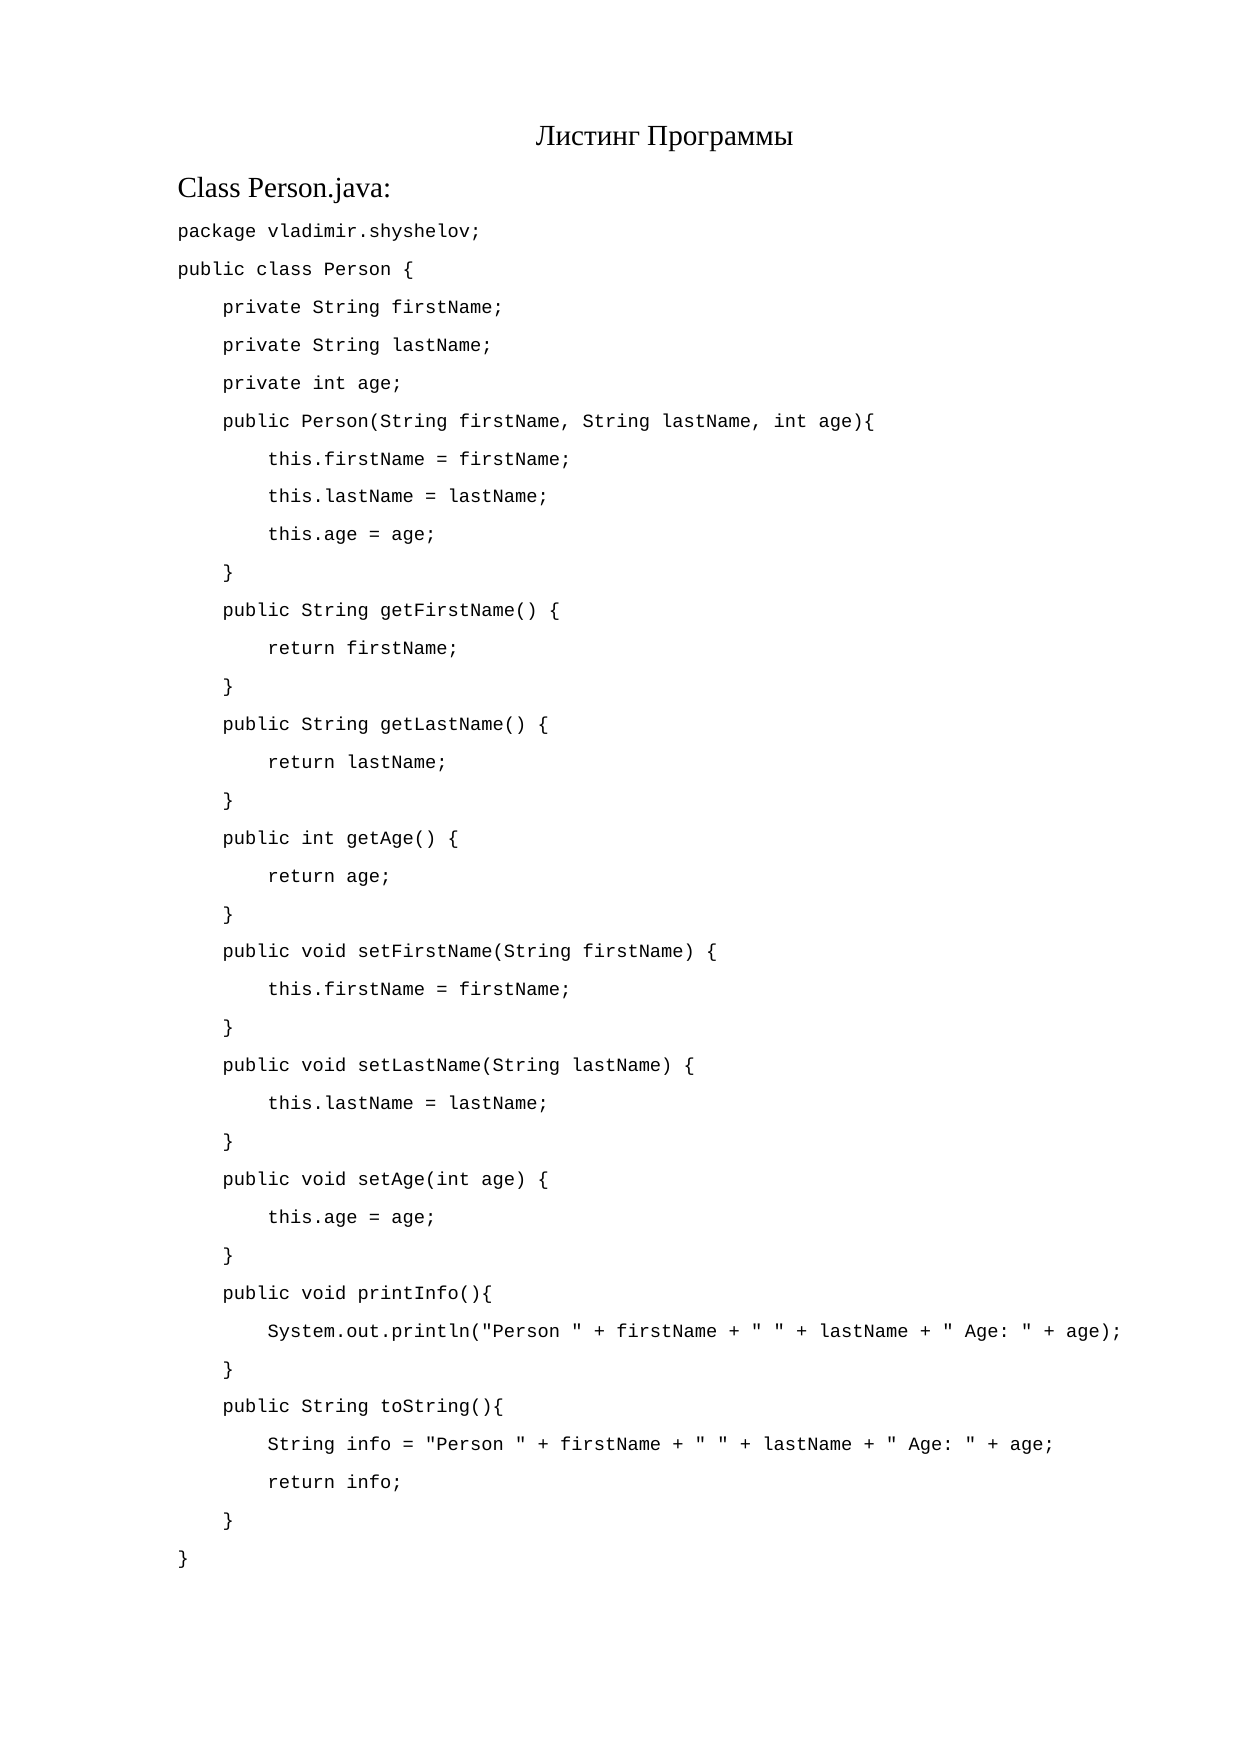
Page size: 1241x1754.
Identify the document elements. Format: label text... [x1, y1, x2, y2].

text return lastName; [177, 753, 1152, 774]
text private String firstName; [177, 298, 1152, 319]
text String info = "Person " + firstName + " " + lastName + " Age: " + age; [177, 1435, 1152, 1456]
text } [177, 563, 1152, 584]
text } [177, 904, 1152, 926]
text this.age = age; [177, 525, 1152, 546]
text return firstName; [177, 639, 1152, 660]
text this.lastName = lastName; [177, 1094, 1152, 1115]
text System.out.println("Person " + firstName + " " + lastName + " Age: " + age); [177, 1321, 1152, 1343]
text package vladimir.shyshelov; [177, 222, 1152, 243]
text } [177, 1511, 1152, 1532]
text this.age = age; [177, 1208, 1152, 1229]
text } [177, 1018, 1152, 1039]
text public Person(String firstName, String lastName, int age){ [177, 411, 1152, 433]
text return info; [177, 1473, 1152, 1494]
text } [177, 1549, 1152, 1570]
text } [177, 791, 1152, 812]
text public String getFirstName() { [177, 601, 1152, 622]
text public void setFirstName(String firstName) { [177, 942, 1152, 963]
text public String toString(){ [177, 1397, 1152, 1418]
text Class Person.java: [177, 170, 1152, 203]
text public void setLastName(String lastName) { [177, 1056, 1152, 1077]
text public int getAge() { [177, 828, 1152, 850]
text public String getLastName() { [177, 715, 1152, 736]
text this.firstName = firstName; [177, 449, 1152, 471]
text public class Person { [177, 260, 1152, 281]
text } [177, 677, 1152, 698]
text Листинг Программы [177, 118, 1152, 152]
text this.firstName = firstName; [177, 980, 1152, 1001]
text public void printInfo(){ [177, 1283, 1152, 1305]
text } [177, 1246, 1152, 1267]
text private int age; [177, 373, 1152, 395]
text return age; [177, 866, 1152, 888]
text } [177, 1359, 1152, 1381]
text private String lastName; [177, 336, 1152, 357]
text public void setAge(int age) { [177, 1170, 1152, 1191]
text } [177, 1132, 1152, 1153]
text this.lastName = lastName; [177, 487, 1152, 508]
